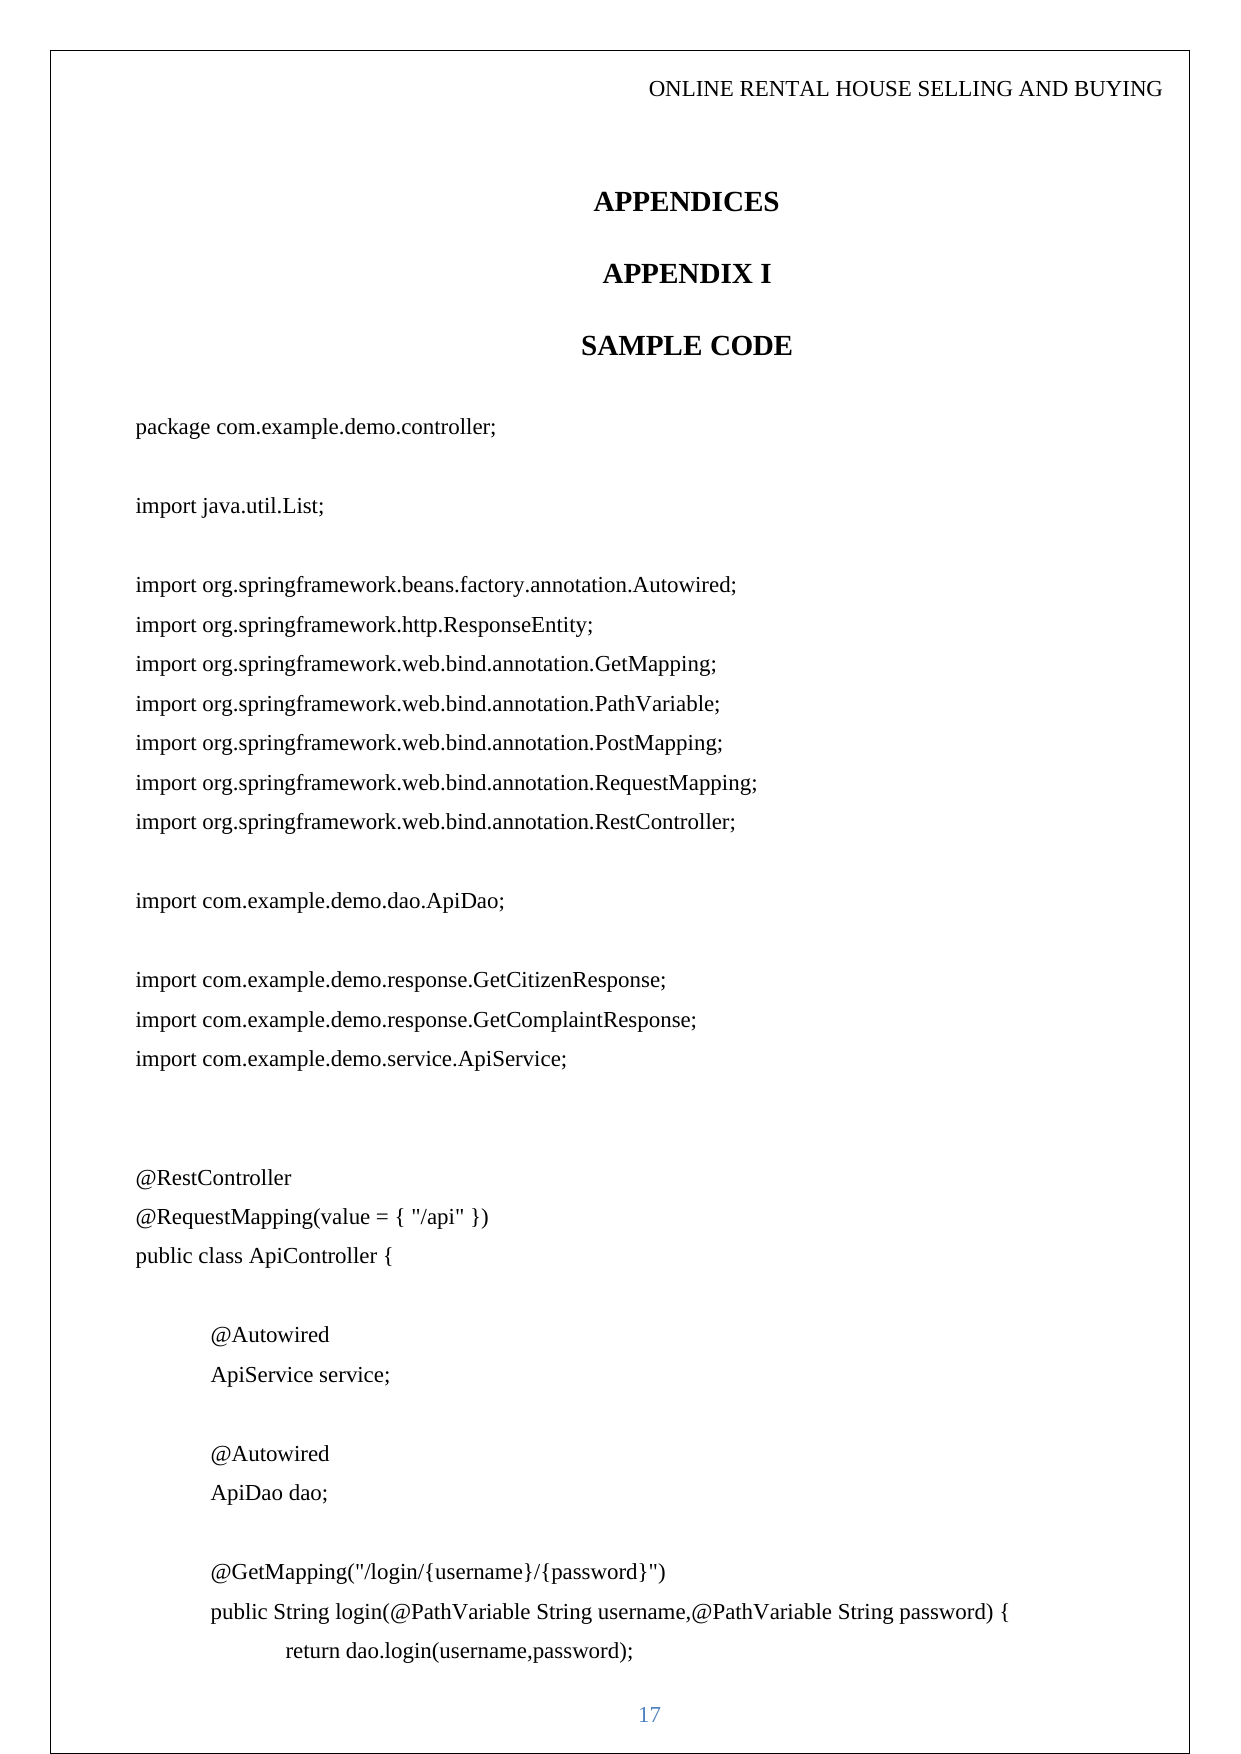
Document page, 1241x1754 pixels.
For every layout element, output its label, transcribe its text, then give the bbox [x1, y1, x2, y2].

text import com.example.demo.response.GetComplaintResponse; [135, 1006, 1163, 1032]
text import com.example.demo.response.GetCitizenResponse; [135, 966, 1163, 992]
text return dao.login(username,password); [135, 1637, 1163, 1664]
text import org.springframework.web.bind.annotation.PostMapping; [135, 729, 1163, 756]
text @Autowired [135, 1321, 1163, 1348]
text @GetMapping("/login/{username}/{password}") [135, 1558, 1163, 1585]
text import org.springframework.beans.factory.annotation.Autowired; [135, 571, 1163, 598]
text import java.util.List; [135, 492, 1163, 519]
text package com.example.demo.controller; [135, 413, 1163, 440]
text import org.springframework.web.bind.annotation.GetMapping; [135, 650, 1163, 677]
text import com.example.demo.dao.ApiDao; [135, 887, 1163, 913]
text @RequestMapping(value = { "/api" }) [135, 1203, 1163, 1229]
text import com.example.demo.service.ApiService; [135, 1045, 1163, 1071]
text import org.springframework.web.bind.annotation.RestController; [135, 808, 1163, 834]
subtitle APPENDICES APPENDIX I SAMPLE CODE [580, 184, 793, 362]
text public String login(@PathVariable String username,@PathVariable String password) { [135, 1598, 1163, 1624]
text ApiDao dao; [135, 1479, 1163, 1506]
text import org.springframework.web.bind.annotation.RequestMapping; [135, 769, 1163, 795]
text @Autowired [135, 1440, 1163, 1466]
text @RestController [135, 1163, 1163, 1190]
text public class ApiController { [135, 1242, 1163, 1269]
text import org.springframework.web.bind.annotation.PathVariable; [135, 690, 1163, 716]
text import org.springframework.http.ResponseEntity; [135, 611, 1163, 637]
text ApiService service; [135, 1361, 1163, 1387]
